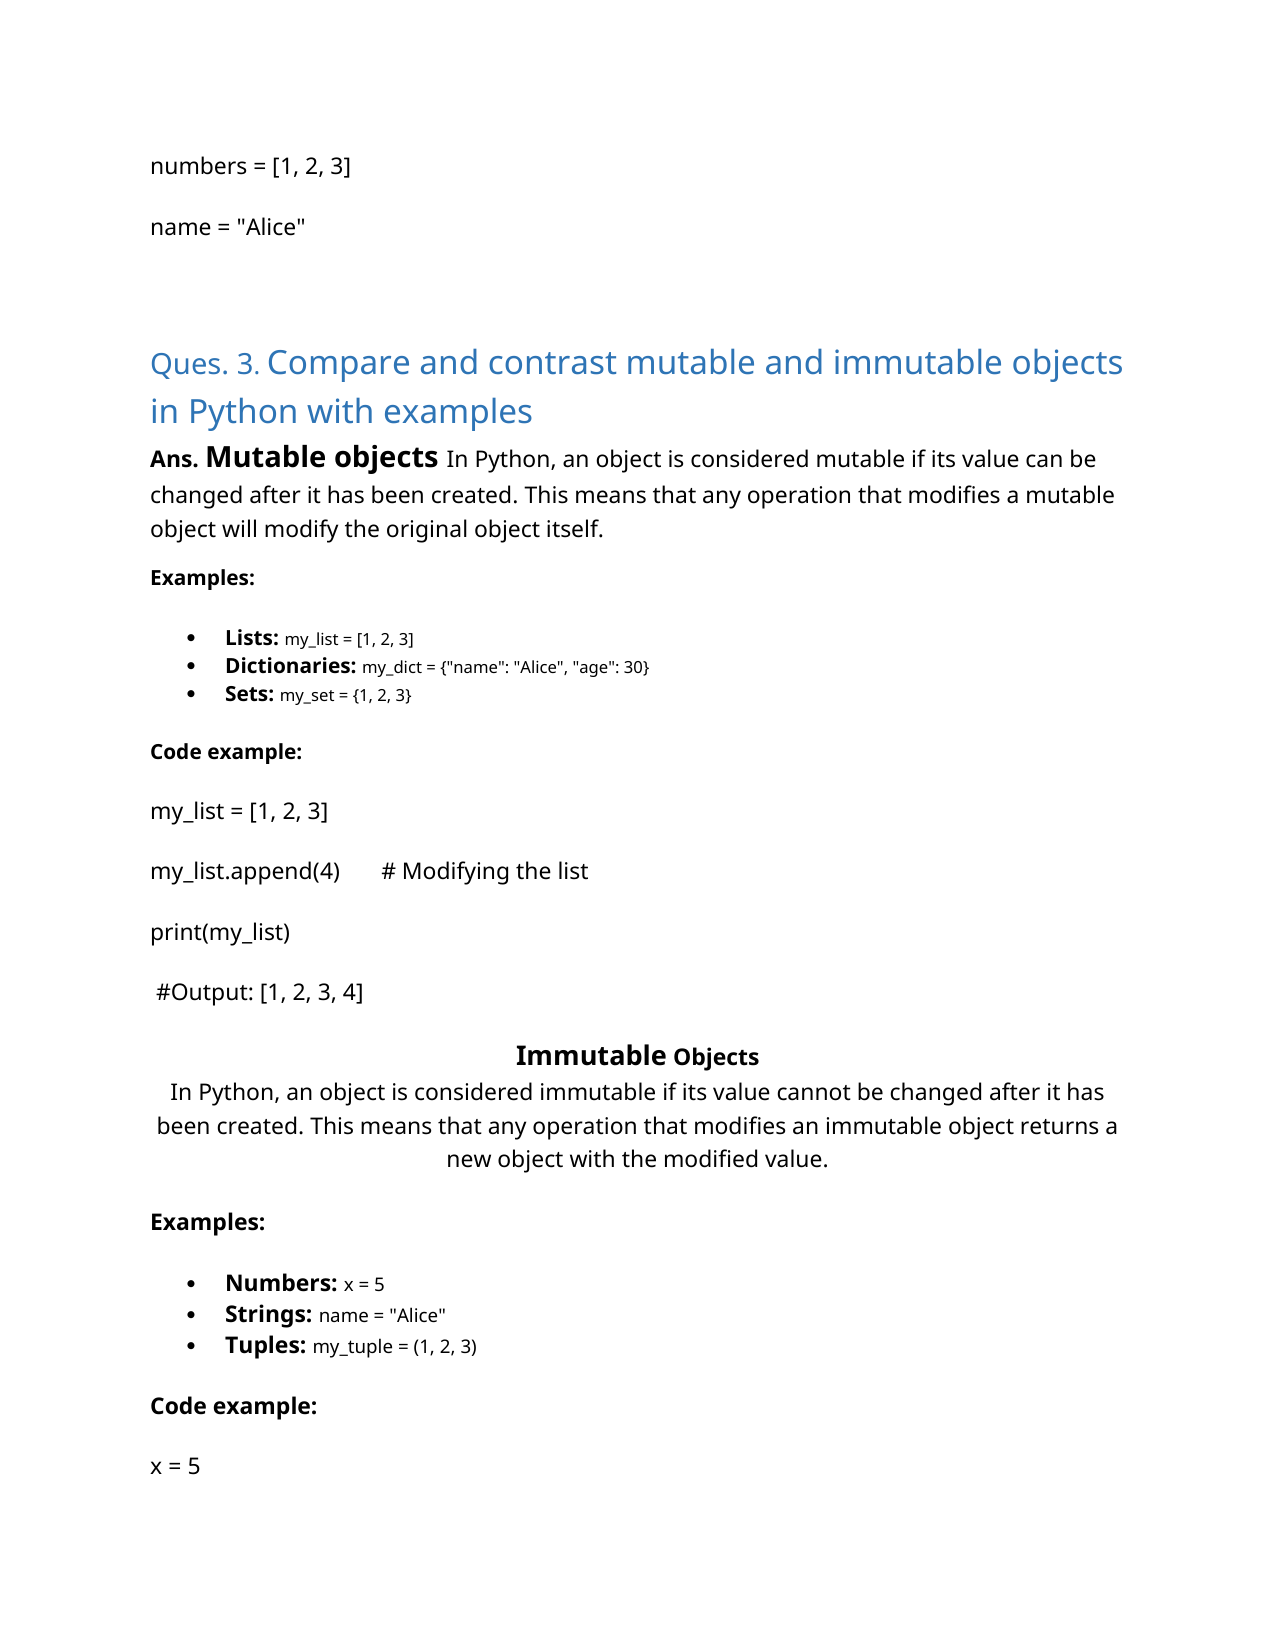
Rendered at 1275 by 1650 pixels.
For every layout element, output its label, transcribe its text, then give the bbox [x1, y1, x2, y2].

text Ans. Mutable objects In Python, an object is considered mutable if its value can be changed after it has been created. This means that any operation that modifies a mutable object will modify the original object itself. [150, 437, 1125, 544]
text Immutable Objects In Python, an object is considered immutable if its value cannot be changed after it has been created. This means that any operation that modifies an immutable object returns a new object with the modified value. [150, 1036, 1125, 1174]
subtitle Ques. 3. Compare and contrast mutable and immutable objects in Python with examples [150, 339, 1125, 433]
text Examples: [150, 563, 1125, 591]
list Dictionaries: my_dict = {"name": "Alice", "age": 30} [187, 651, 1125, 679]
list Numbers: x = 5 [187, 1267, 1125, 1298]
list Sets: my_set = {1, 2, 3} [187, 679, 1125, 708]
list Lists: my_list = [1, 2, 3] [187, 623, 1125, 651]
text Code example: [150, 1389, 1125, 1421]
text x = 5 [150, 1450, 1125, 1481]
text name = "Alice" [150, 210, 1125, 242]
list Tuples: my_tuple = (1, 2, 3) [187, 1329, 1125, 1360]
text my_list = [1, 2, 3] [150, 795, 1125, 826]
text #Output: [1, 2, 3, 4] [150, 976, 1125, 1007]
text Examples: [150, 1206, 1125, 1237]
text numbers = [1, 2, 3] [150, 150, 1125, 181]
text Code example: [150, 737, 1125, 766]
text print(my_list) [150, 916, 1125, 947]
list Strings: name = "Alice" [187, 1298, 1125, 1329]
text my_list.append(4) # Modifying the list [150, 855, 1125, 886]
